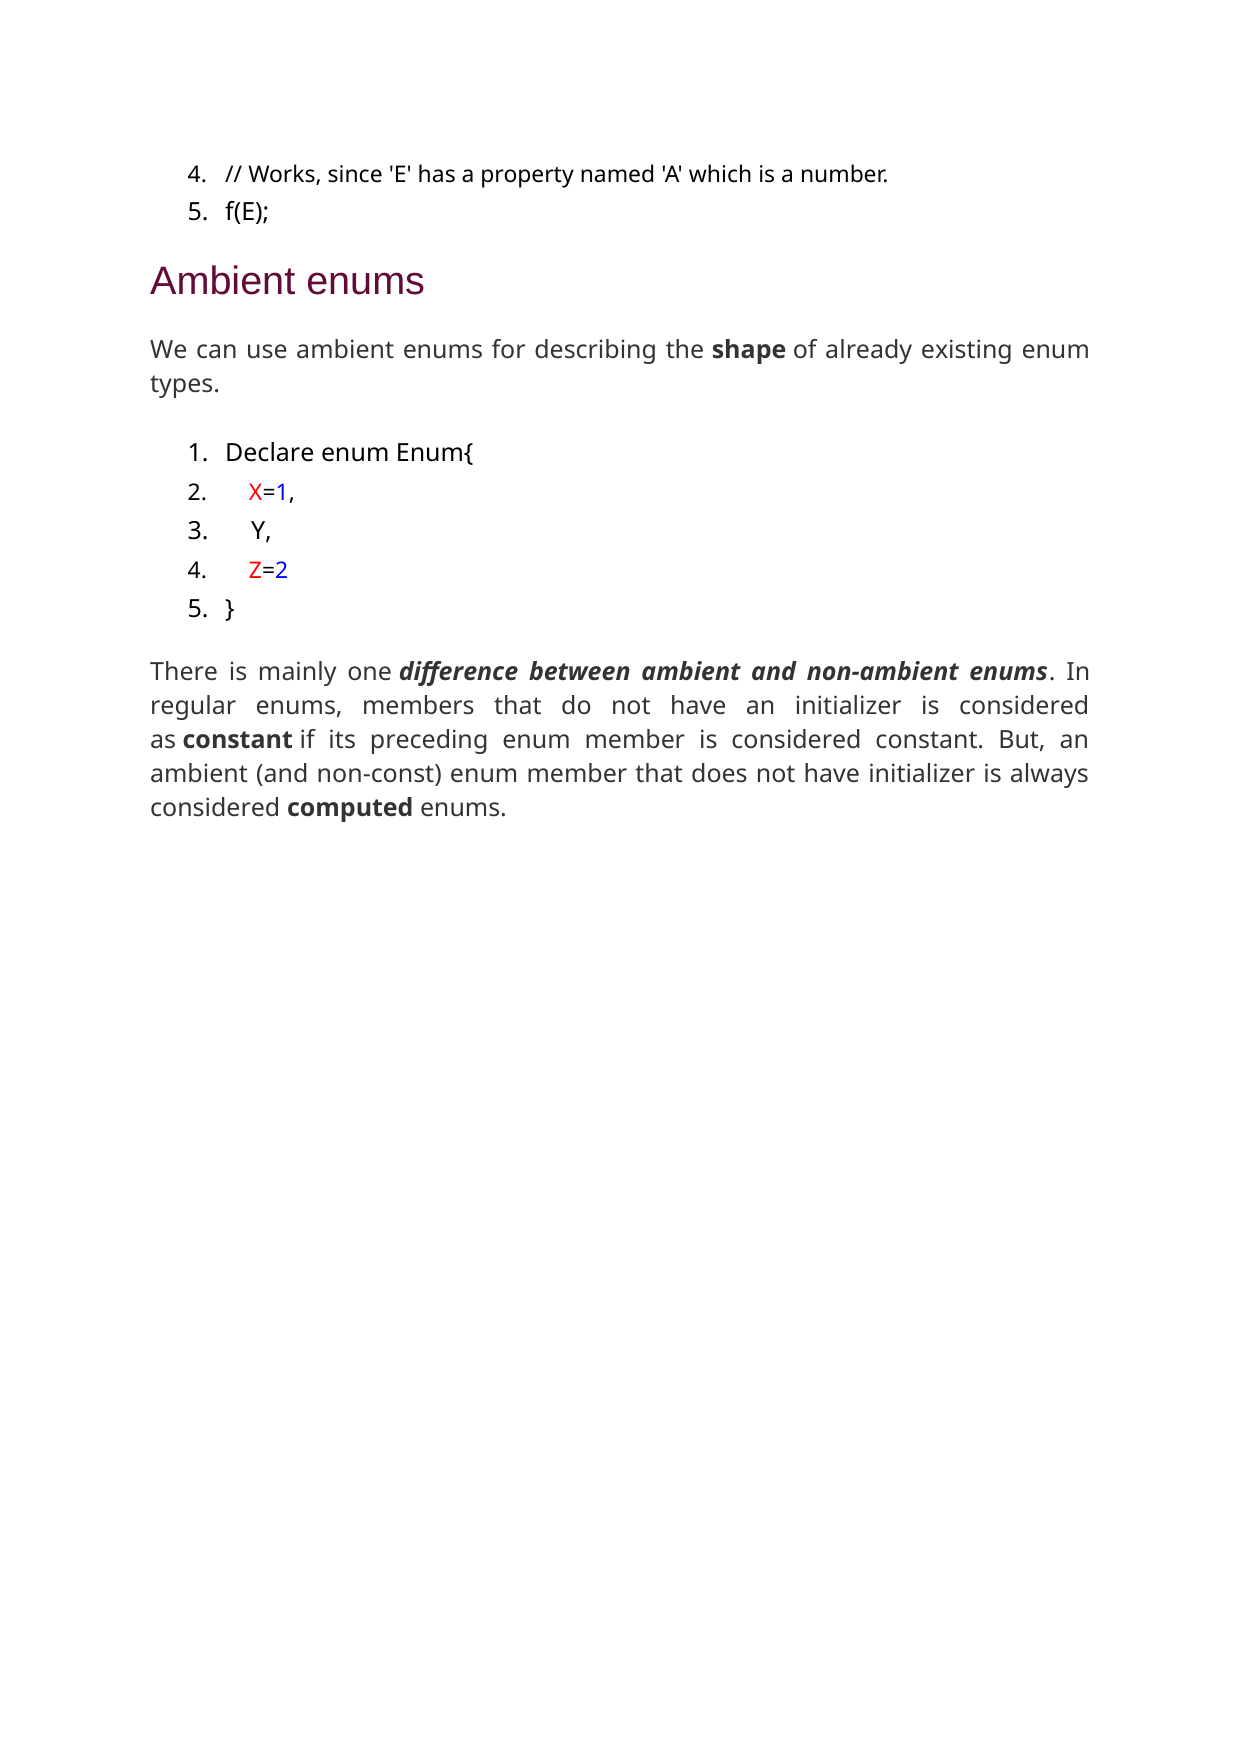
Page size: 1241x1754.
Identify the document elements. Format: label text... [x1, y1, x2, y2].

list X=1, [187, 468, 1090, 507]
list } [187, 586, 1090, 625]
subtitle Ambient enums [150, 257, 1090, 303]
text We can use ambient enums for describing the shape of already existing enum types. [150, 332, 1090, 400]
list Y, [187, 507, 1090, 547]
text There is mainly one difference between ambient and non-ambient enums. In regular enums, members that do not have an initializer is considered as constant if its preceding enum member is considered constant. But, an ambient (and non-const) enum member that does not have initializer is always considered computed enums. [150, 654, 1090, 824]
list f(E); [187, 189, 1090, 228]
list Z=2 [187, 547, 1090, 586]
list Declare enum Enum{ [187, 429, 1090, 468]
list // Works, since 'E' has a property named 'A' which is a number. [187, 150, 1090, 189]
